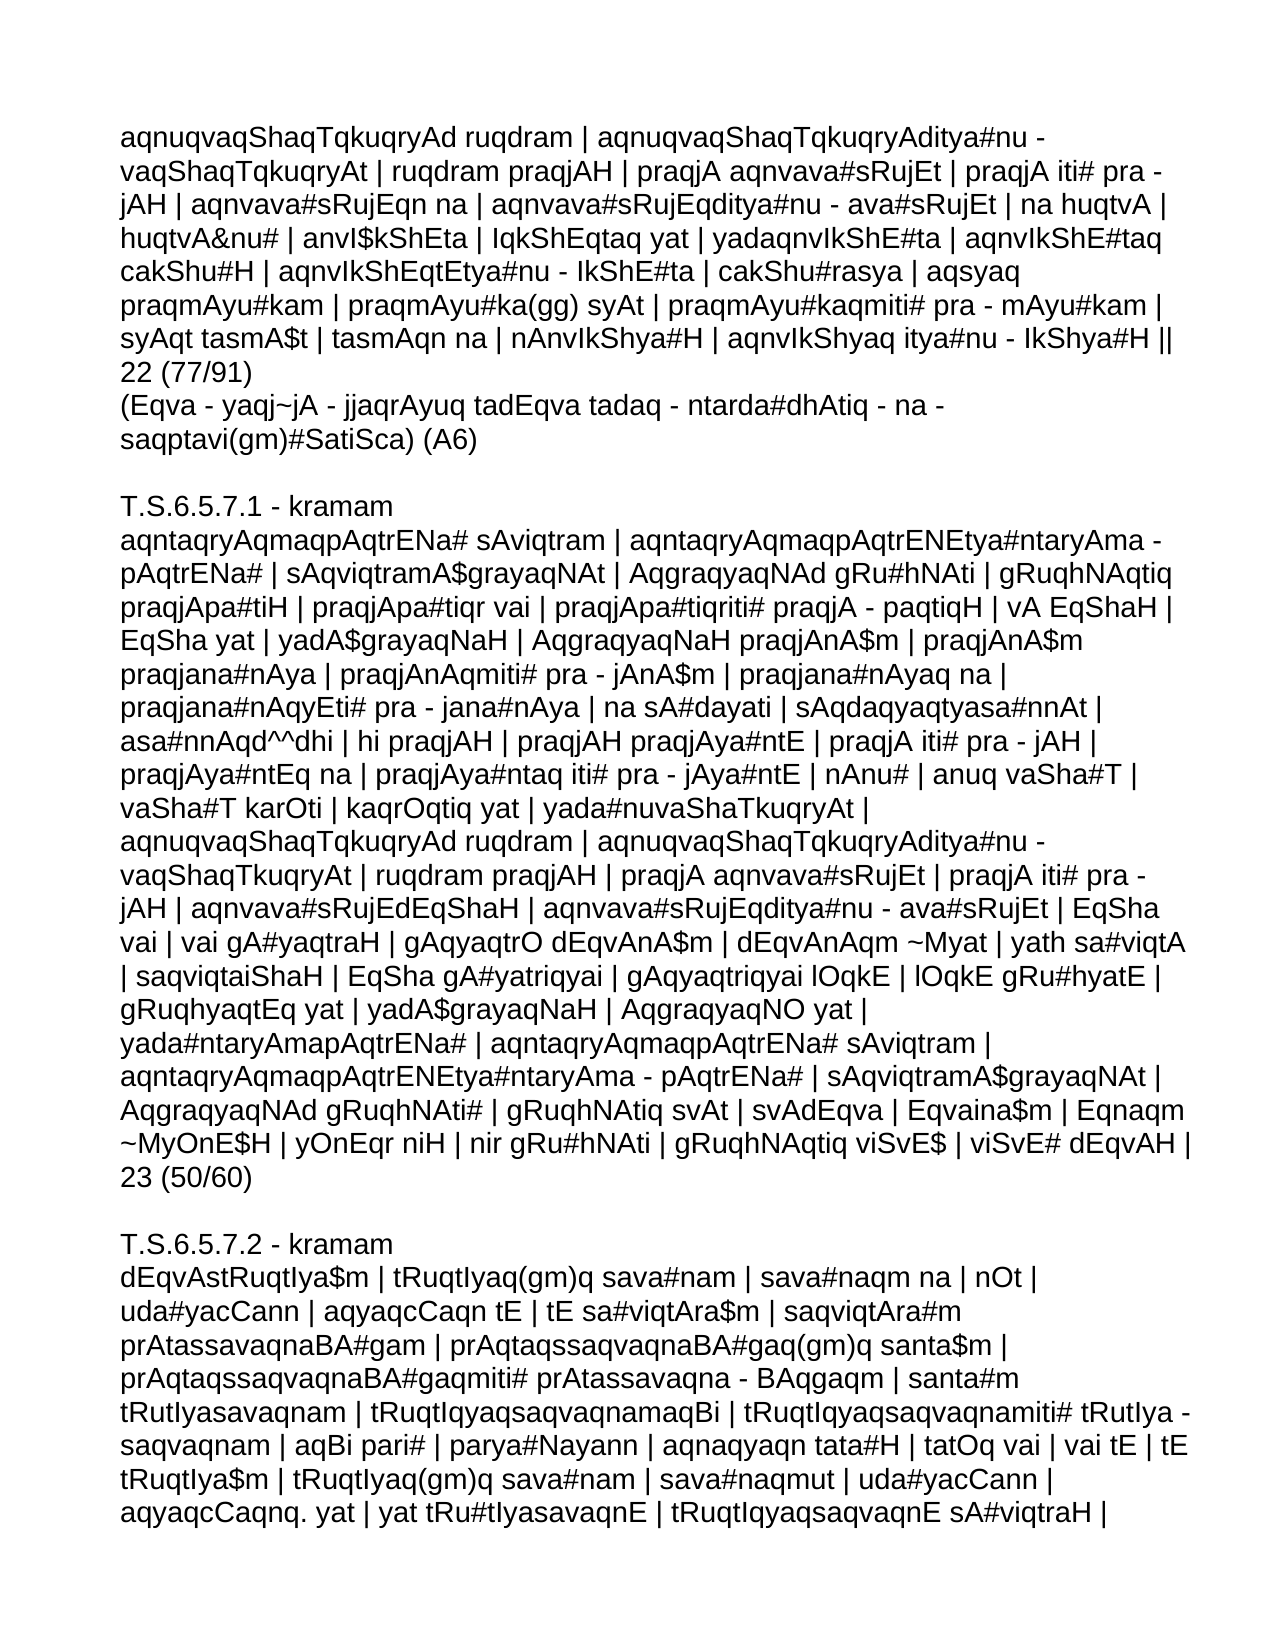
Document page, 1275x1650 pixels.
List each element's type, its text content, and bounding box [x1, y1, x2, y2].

text aqntaqryAqmaqpAqtrENa# sAviqtram | aqntaqryAqmaqpAqtrENEtya#ntaryAma - pAqtrENa# | sAqviqtramA$grayaqNAt | AqgraqyaqNAd gRu#hNAti | gRuqhNAqtiq praqjApa#tiH | praqjApa#tiqr vai | praqjApa#tiqriti# praqjA - paqtiqH | vA EqShaH | EqSha yat | yadA$grayaqNaH | AqgraqyaqNaH praqjAnA$m | praqjAnA$m praqjana#nAya | praqjAnAqmiti# pra - jAnA$m | praqjana#nAyaq na | praqjana#nAqyEti# pra - jana#nAya | na sA#dayati | sAqdaqyaqtyasa#nnAt | asa#nnAqd^^dhi | hi praqjAH | praqjAH praqjAya#ntE | praqjA iti# pra - jAH | praqjAya#ntEq na | praqjAya#ntaq iti# pra - jAya#ntE | nAnu# | anuq vaSha#T | vaSha#T karOti | kaqrOqtiq yat | yada#nuvaShaTkuqryAt | aqnuqvaqShaqTqkuqryAd ruqdram | aqnuqvaqShaqTqkuqryAditya#nu - vaqShaqTkuqryAt | ruqdram praqjAH | praqjA aqnvava#sRujEt | praqjA iti# pra - jAH | aqnvava#sRujEdEqShaH | aqnvava#sRujEqditya#nu - ava#sRujEt | EqSha vai | vai gA#yaqtraH | gAqyaqtrO dEqvAnA$m | dEqvAnAqm ~Myat | yath sa#viqtA | saqviqtaiShaH | EqSha gA#yatriqyai | gAqyaqtriqyai lOqkE | lOqkE gRu#hyatE | gRuqhyaqtEq yat | yadA$grayaqNaH | AqgraqyaqNO yat | yada#ntaryAmapAqtrENa# | aqntaqryAqmaqpAqtrENa# sAviqtram | aqntaqryAqmaqpAqtrENEtya#ntaryAma - pAqtrENa# | sAqviqtramA$grayaqNAt | AqgraqyaqNAd gRuqhNAti# | gRuqhNAtiq svAt | svAdEqva | Eqvaina$m | Eqnaqm ~MyOnE$H | yOnEqr niH | nir gRu#hNAti | gRuqhNAqtiq viSvE$ | viSvE# dEqvAH | 23 (50/60) [120, 522, 1200, 1193]
text T.S.6.5.7.2 - kramam [120, 1227, 1200, 1260]
text (Eqva - yaqj~jA - jjaqrAyuq tadEqva tadaq - ntarda#dhAtiq - na - saqptavi(gm)#SatiSca) (A6) [120, 388, 1200, 455]
text T.S.6.5.7.1 - kramam [120, 489, 1200, 522]
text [120, 1260, 1200, 1529]
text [120, 120, 1200, 388]
